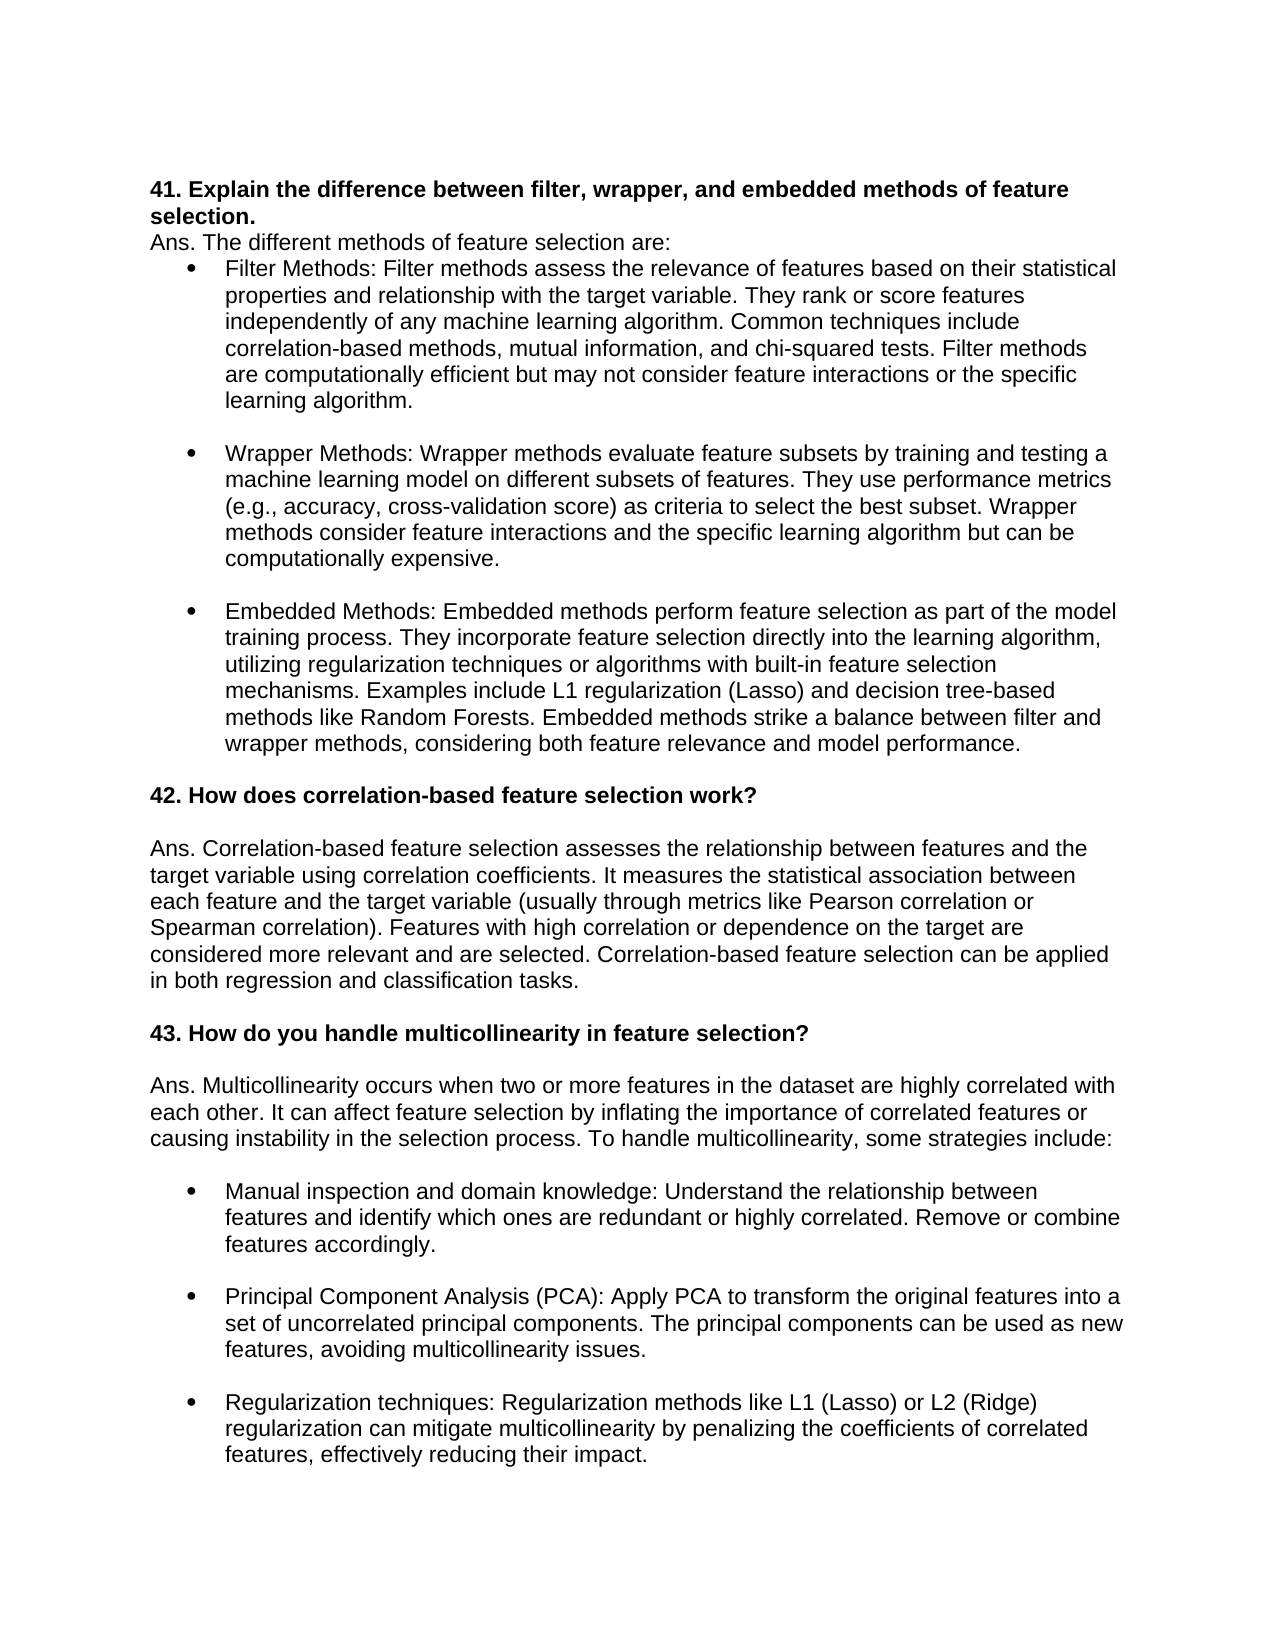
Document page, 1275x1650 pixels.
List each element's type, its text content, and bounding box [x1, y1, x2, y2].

text 43. How do you handle multicollinearity in feature selection? [150, 1020, 1125, 1046]
list Embedded Methods: Embedded methods perform feature selection as part of the model training process. They incorporate feature selection directly into the learning algorithm, utilizing regularization techniques or algorithms with built-in feature selection mechanisms. Examples include L1 regularization (Lasso) and decision tree-based methods like Random Forests. Embedded methods strike a balance between filter and wrapper methods, considering both feature relevance and model performance. [187, 598, 1125, 756]
list Filter Methods: Filter methods assess the relevance of features based on their statistical properties and relationship with the target variable. They rank or score features independently of any machine learning algorithm. Common techniques include correlation-based methods, mutual information, and chi-squared tests. Filter methods are computationally efficient but may not consider feature interactions or the specific learning algorithm. [187, 255, 1125, 413]
text Ans. The different methods of feature selection are: [150, 229, 1125, 255]
text 42. How does correlation-based feature selection work? [150, 782, 1125, 809]
list Wrapper Methods: Wrapper methods evaluate feature subsets by training and testing a machine learning model on different subsets of features. They use performance metrics (e.g., accuracy, cross-validation score) as criteria to select the best subset. Wrapper methods consider feature interactions and the specific learning algorithm but can be computationally expensive. [187, 440, 1125, 572]
text 41. Explain the difference between filter, wrapper, and embedded methods of feature selection. [150, 176, 1125, 229]
list Principal Component Analysis (PCA): Apply PCA to transform the original features into a set of uncorrelated principal components. The principal components can be used as new features, avoiding multicollinearity issues. [187, 1283, 1125, 1362]
list Manual inspection and domain knowledge: Understand the relationship between features and identify which ones are redundant or highly correlated. Remove or combine features accordingly. [187, 1178, 1125, 1257]
text Ans. Multicollinearity occurs when two or more features in the dataset are highly correlated with each other. It can affect feature selection by inflating the importance of correlated features or causing instability in the selection process. To handle multicollinearity, some strategies include: [150, 1072, 1125, 1151]
text Ans. Correlation-based feature selection assesses the relationship between features and the target variable using correlation coefficients. It measures the statistical association between each feature and the target variable (usually through metrics like Pearson correlation or Spearman correlation). Features with high correlation or dependence on the target are considered more relevant and are selected. Correlation-based feature selection can be applied in both regression and classification tasks. [150, 835, 1125, 993]
list Regularization techniques: Regularization methods like L1 (Lasso) or L2 (Ridge) regularization can mitigate multicollinearity by penalizing the coefficients of correlated features, effectively reducing their impact. [187, 1389, 1125, 1468]
